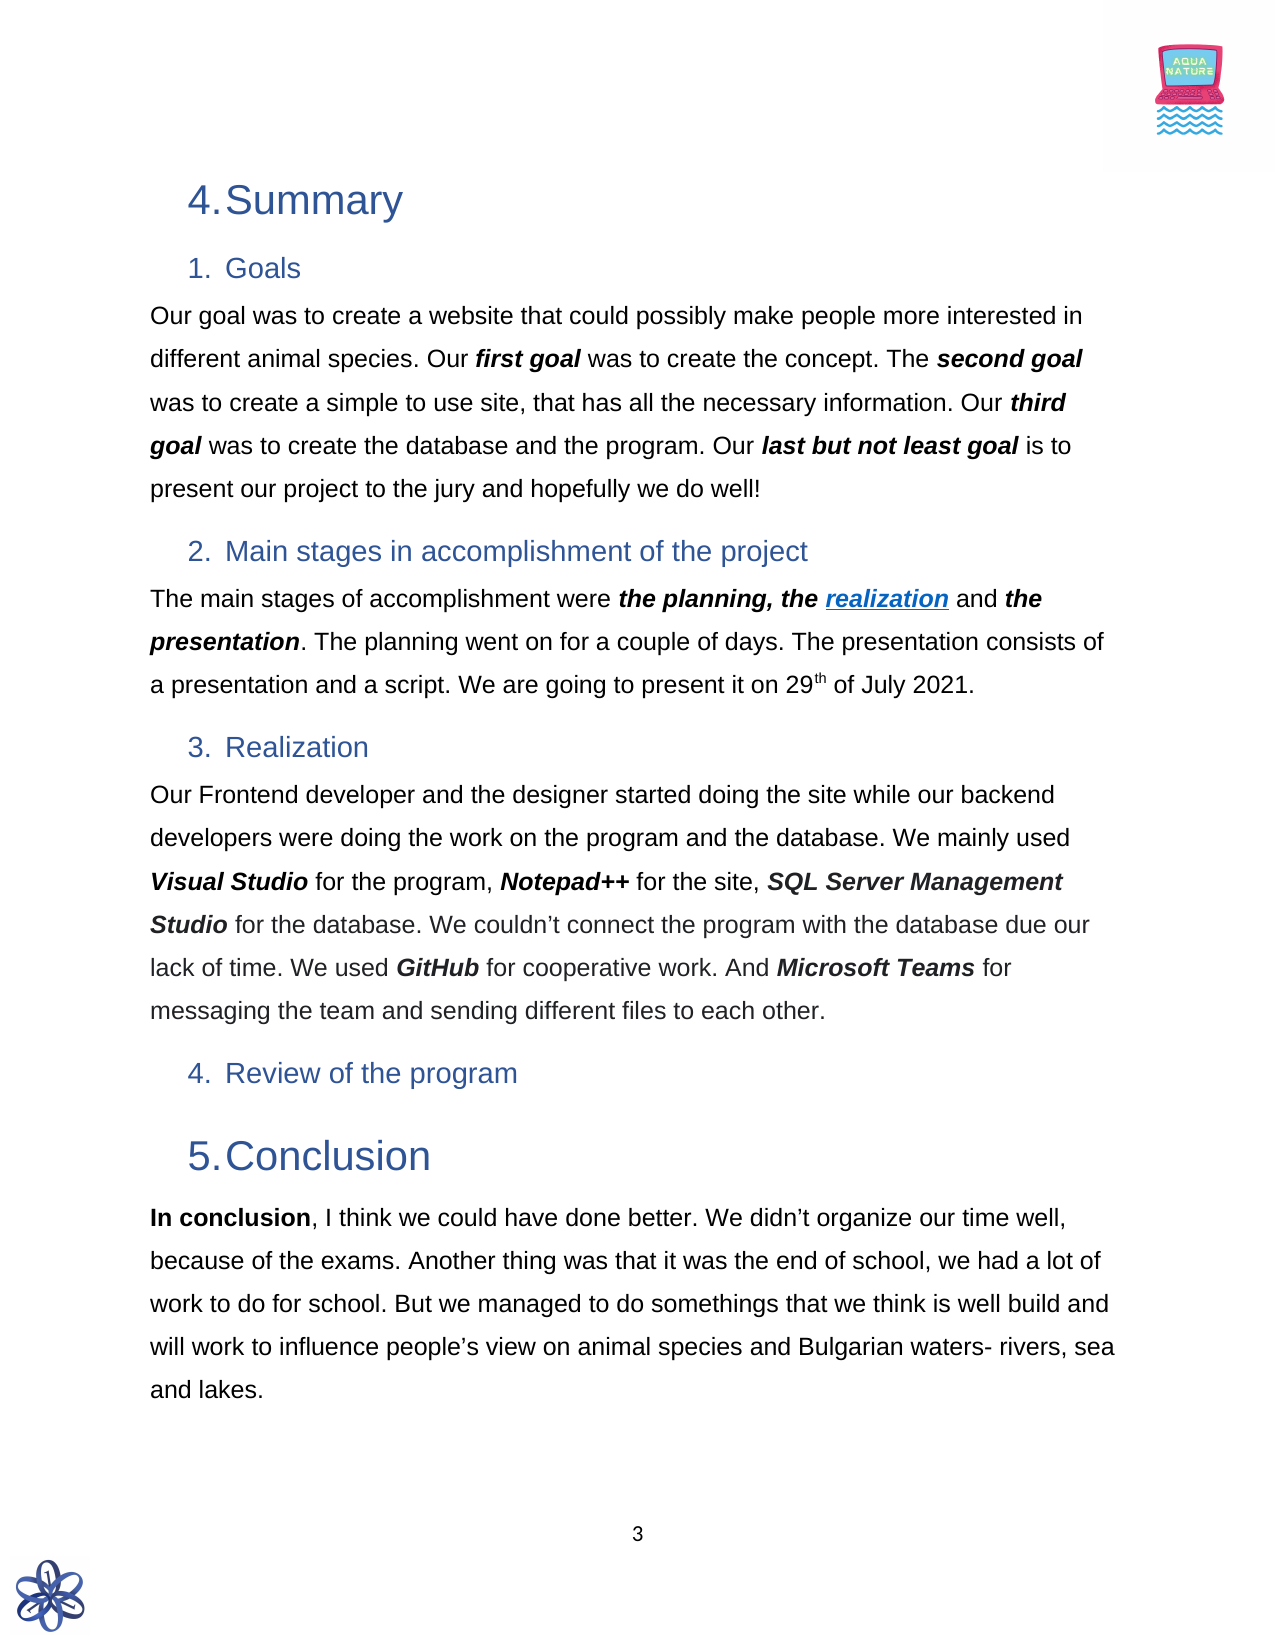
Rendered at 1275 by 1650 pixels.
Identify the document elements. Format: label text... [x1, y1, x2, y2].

subtitle Summary [187, 175, 1125, 223]
subtitle Goals [187, 251, 1125, 284]
text Our Frontend developer and the designer started doing the site while our backend developers were doing the work on the program and the database. We mainly used Visual Studio for the program, Notepad++ for the site, SQL Server Management Studio for the database. We couldn’t connect the program with the database due our lack of time. We used GitHub for cooperative work. And Microsoft Teams for messaging the team and sending different files to each other. [150, 780, 1125, 1025]
text The main stages of accomplishment were the planning, the realization and the presentation. The planning went on for a couple of days. The presentation consists of a presentation and a script. We are going to present it on 29th of July 2021. [150, 584, 1125, 699]
subtitle Realization [187, 730, 1125, 763]
text In conclusion, I think we could have done better. We didn’t organize our time well, because of the exams. Another thing was that it was the end of school, we had a lot of work to do for school. But we managed to do somethings that we think is well build and will work to influence people’s view on animal species and Bulgarian waters- rivers, sea and lakes. [150, 1203, 1125, 1404]
subtitle Review of the program [187, 1056, 1125, 1089]
picture [1103, 0, 1275, 172]
subtitle Main stages in accomplishment of the project [187, 534, 1125, 567]
subtitle Conclusion [187, 1131, 1125, 1179]
text Our goal was to create a website that could possibly make people more interested in different animal species. Our first goal was to create the concept. The second goal was to create a simple to use site, that has all the necessary information. Our third goal was to create the database and the program. Our last but not least goal is to present our project to the jury and hopefully we do well! [150, 301, 1125, 503]
picture [10, 1556, 90, 1635]
